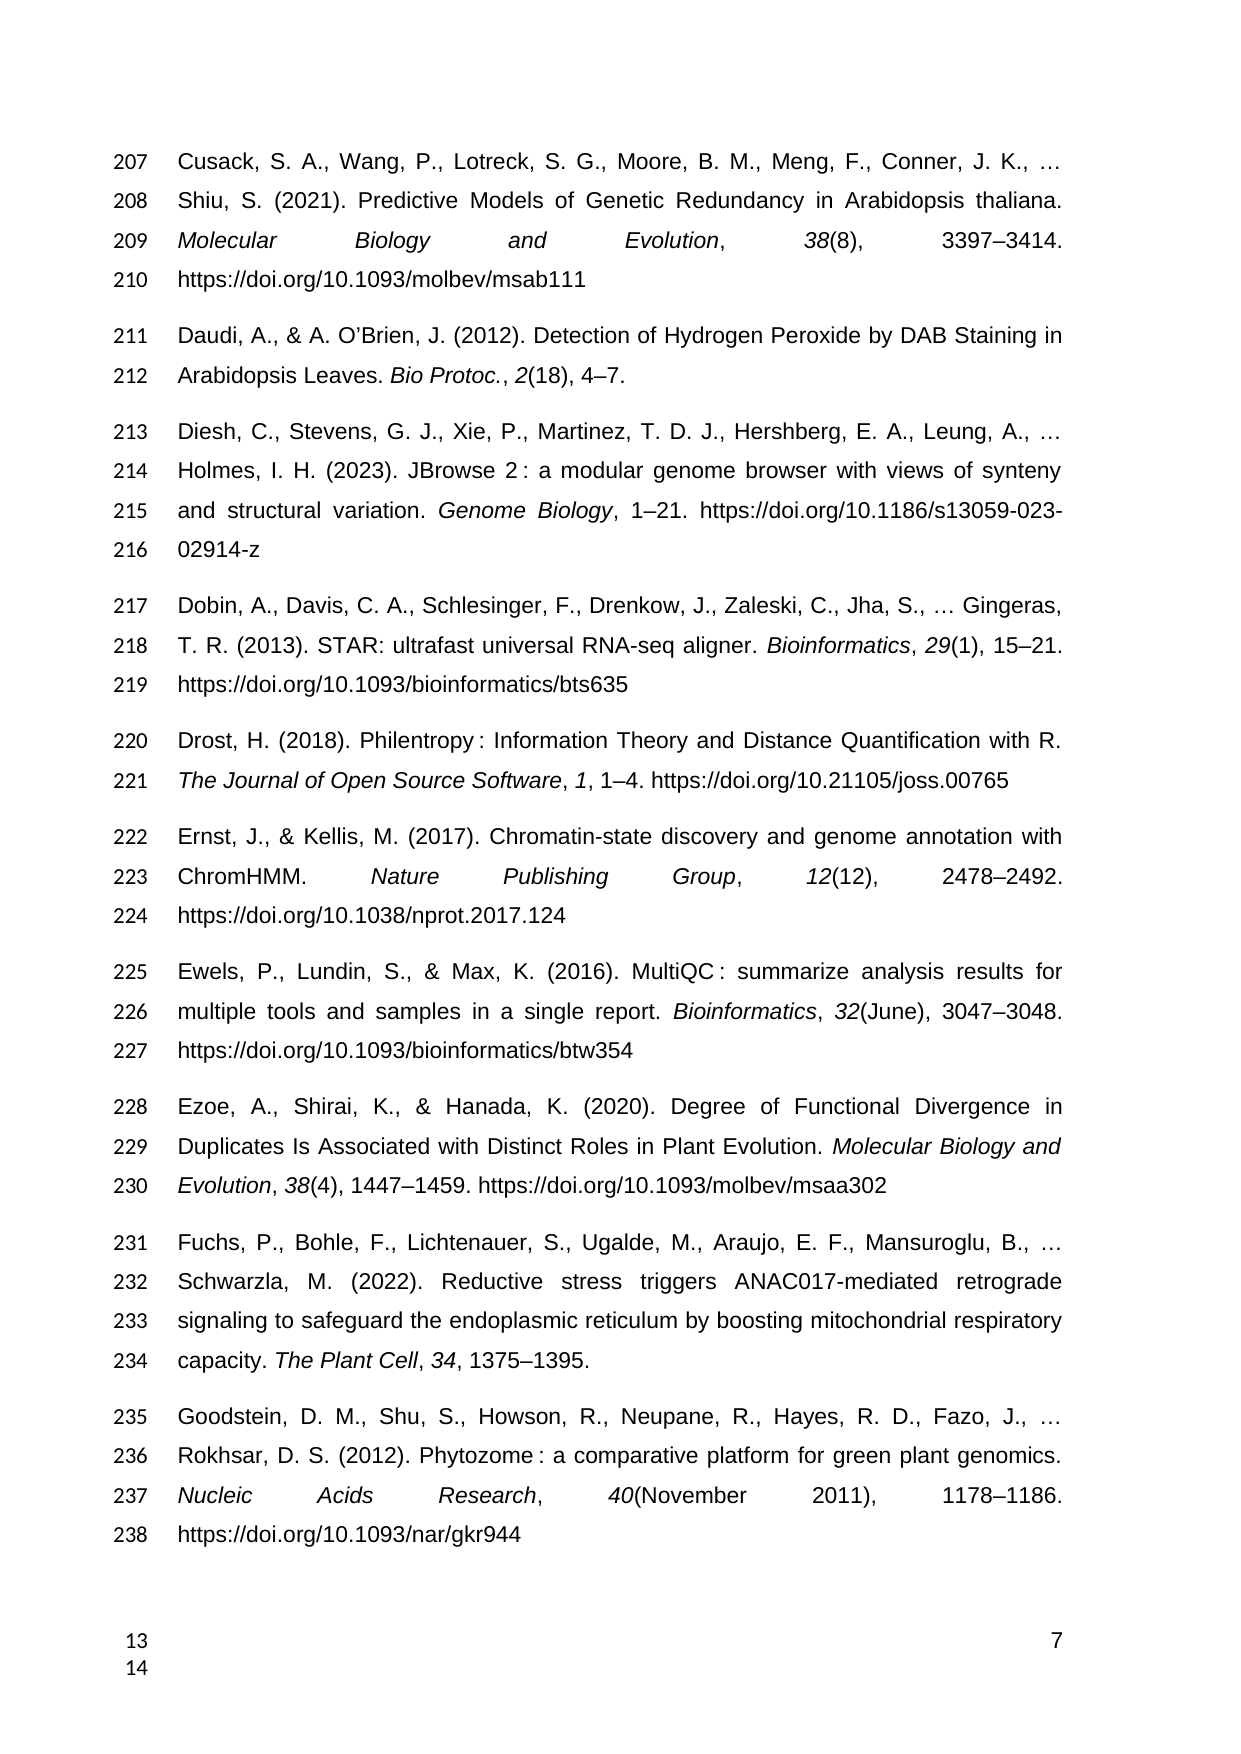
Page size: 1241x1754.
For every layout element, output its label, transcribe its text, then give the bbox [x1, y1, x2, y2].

text Goodstein, D. M., Shu, S., Howson, R., Neupane, R., Hayes, R. D., Fazo, J., … Rokhsar, D. S. (2012). Phytozome : a comparative platform for green plant genomics. Nucleic Acids Research, 40(November 2011), 1178–1186. https://doi.org/10.1093/nar/gkr944 [177, 1403, 1063, 1548]
text Cusack, S. A., Wang, P., Lotreck, S. G., Moore, B. M., Meng, F., Conner, J. K., … Shiu, S. (2021). Predictive Models of Genetic Redundancy in Arabidopsis thaliana. Molecular Biology and Evolution, 38(8), 3397–3414. https://doi.org/10.1093/molbev/msab111 [177, 148, 1063, 292]
text Daudi, A., & A. O’Brien, J. (2012). Detection of Hydrogen Peroxide by DAB Staining in Arabidopsis Leaves. Bio Protoc., 2(18), 4–7. [177, 322, 1063, 388]
text Ernst, J., & Kellis, M. (2017). Chromatin-state discovery and genome annotation with ChromHMM. Nature Publishing Group, 12(12), 2478–2492. https://doi.org/10.1038/nprot.2017.124 [177, 823, 1063, 928]
text Ewels, P., Lundin, S., & Max, K. (2016). MultiQC : summarize analysis results for multiple tools and samples in a single report. Bioinformatics, 32(June), 3047–3048. https://doi.org/10.1093/bioinformatics/btw354 [177, 958, 1063, 1063]
text Diesh, C., Stevens, G. J., Xie, P., Martinez, T. D. J., Hershberg, E. A., Leung, A., … Holmes, I. H. (2023). JBrowse 2 : a modular genome browser with views of synteny and structural variation. Genome Biology, 1–21. https://doi.org/10.1186/s13059-023-02914-z [177, 418, 1063, 563]
text Fuchs, P., Bohle, F., Lichtenauer, S., Ugalde, M., Araujo, E. F., Mansuroglu, B., … Schwarzla, M. (2022). Reductive stress triggers ANAC017-mediated retrograde signaling to safeguard the endoplasmic reticulum by boosting mitochondrial respiratory capacity. The Plant Cell, 34, 1375–1395. [177, 1228, 1063, 1373]
text Drost, H. (2018). Philentropy : Information Theory and Distance Quantification with R. The Journal of Open Source Software, 1, 1–4. https://doi.org/10.21105/joss.00765 [177, 727, 1063, 793]
text Dobin, A., Davis, C. A., Schlesinger, F., Drenkow, J., Zaleski, C., Jha, S., … Gingeras, T. R. (2013). STAR: ultrafast universal RNA-seq aligner. Bioinformatics, 29(1), 15–21. https://doi.org/10.1093/bioinformatics/bts635 [177, 592, 1063, 698]
text Ezoe, A., Shirai, K., & Hanada, K. (2020). Degree of Functional Divergence in Duplicates Is Associated with Distinct Roles in Plant Evolution. Molecular Biology and Evolution, 38(4), 1447–1459. https://doi.org/10.1093/molbev/msaa302 [177, 1093, 1063, 1199]
